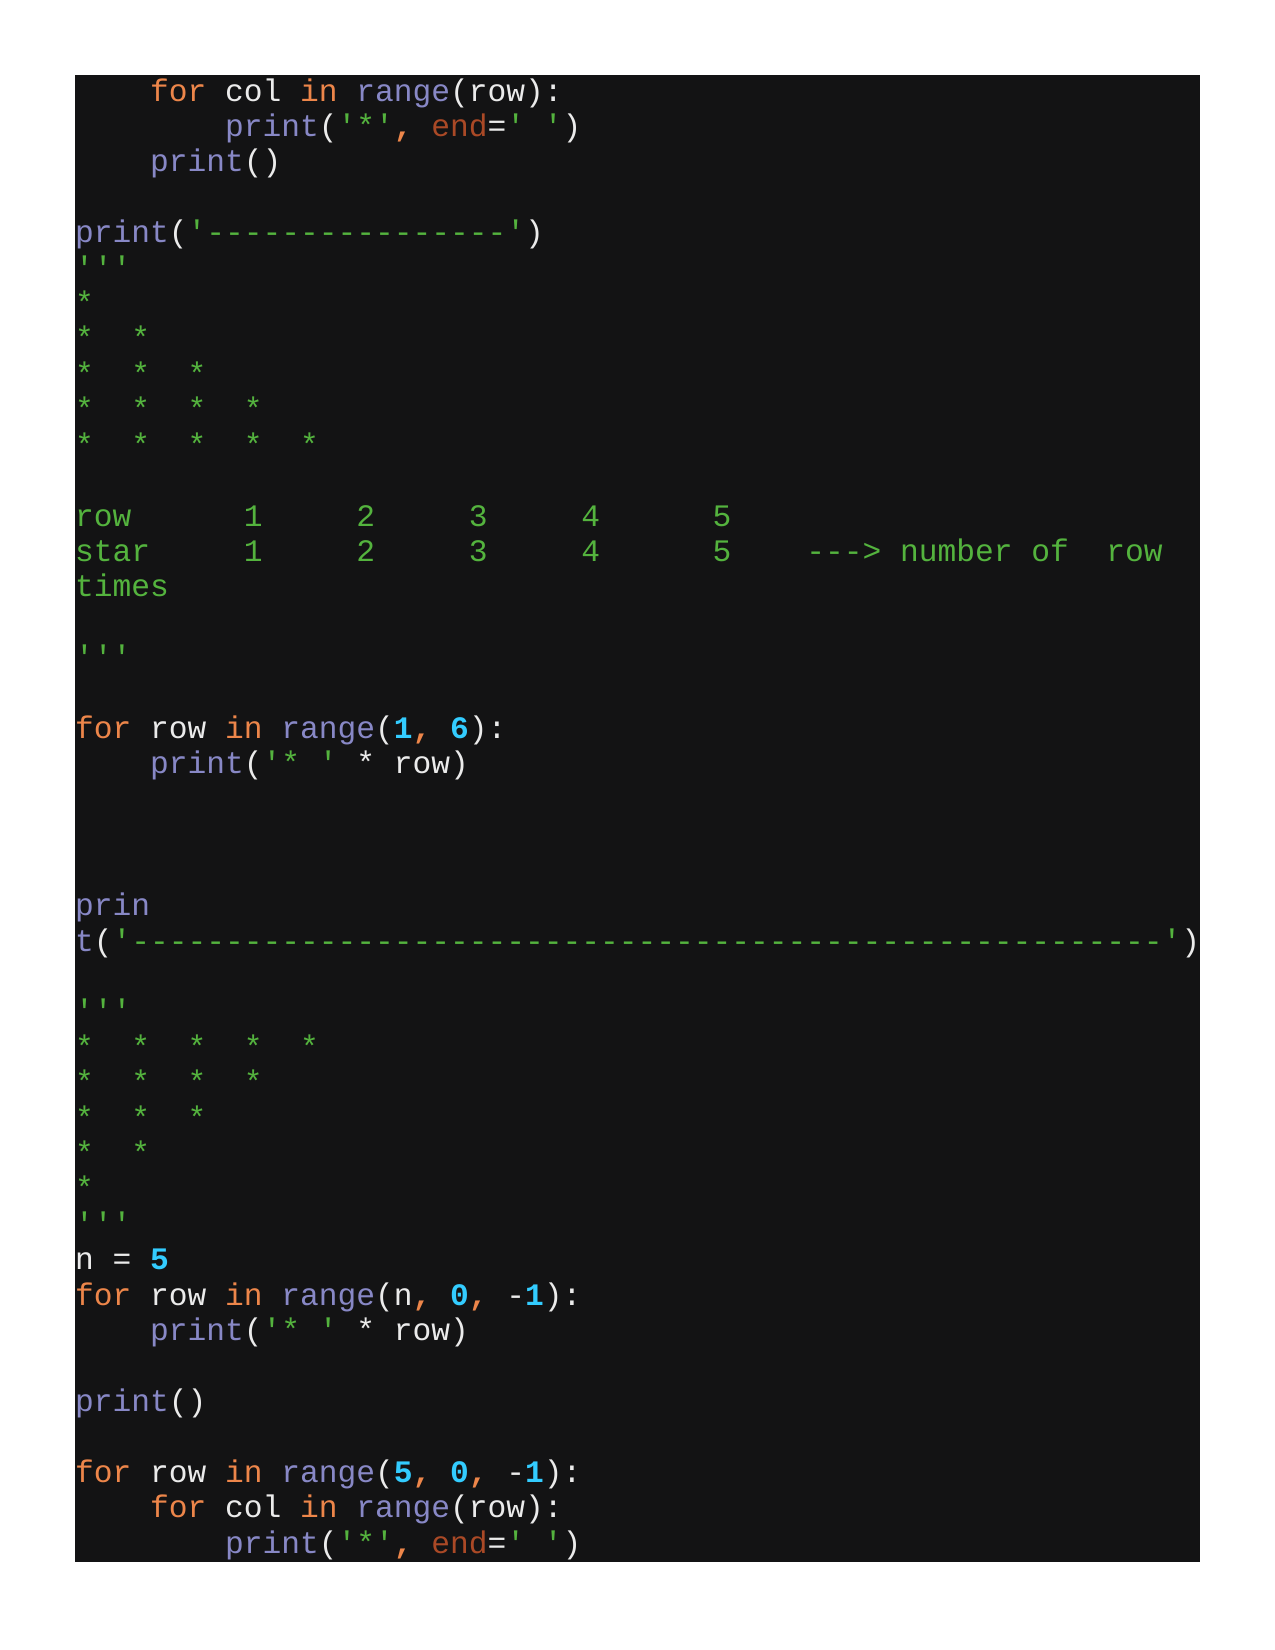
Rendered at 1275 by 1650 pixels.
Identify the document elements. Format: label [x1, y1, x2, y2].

text [75, 75, 1200, 1562]
